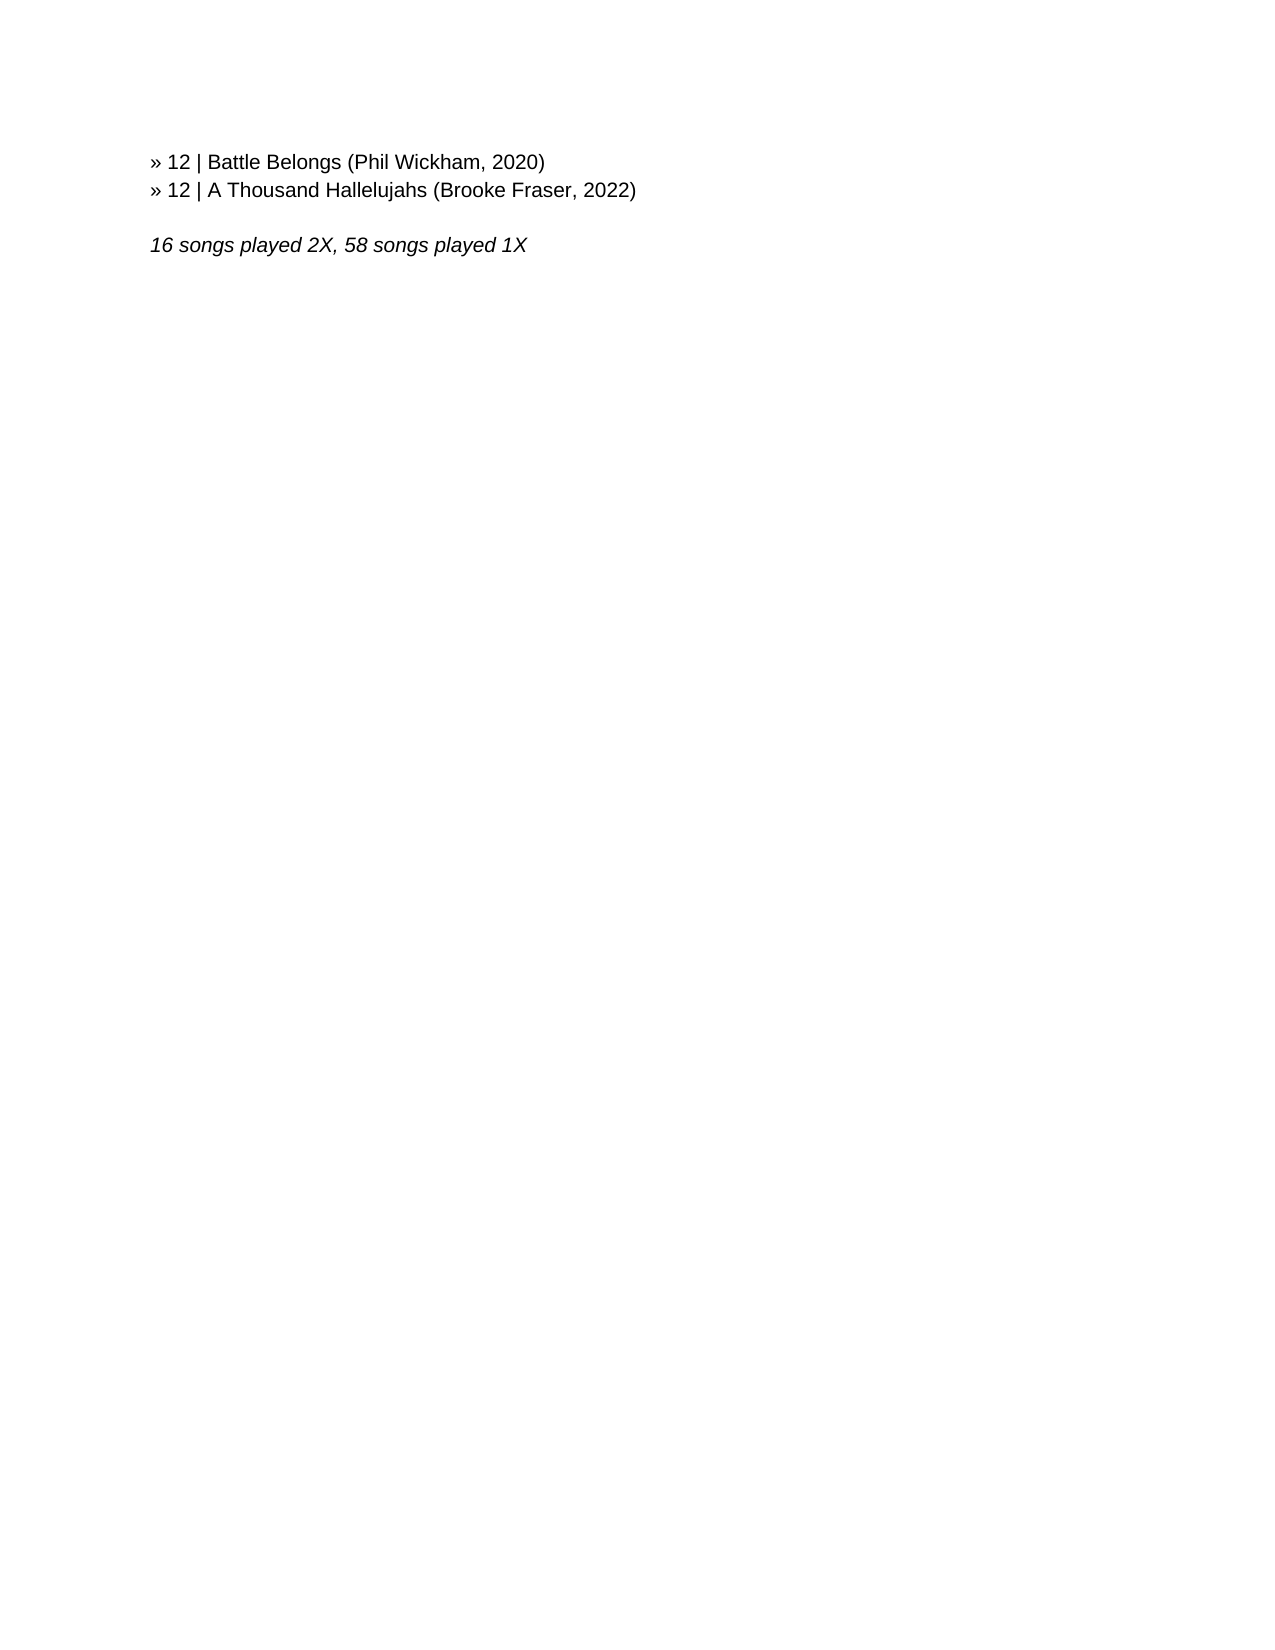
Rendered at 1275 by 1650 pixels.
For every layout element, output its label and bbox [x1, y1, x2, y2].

text [150, 150, 1125, 287]
